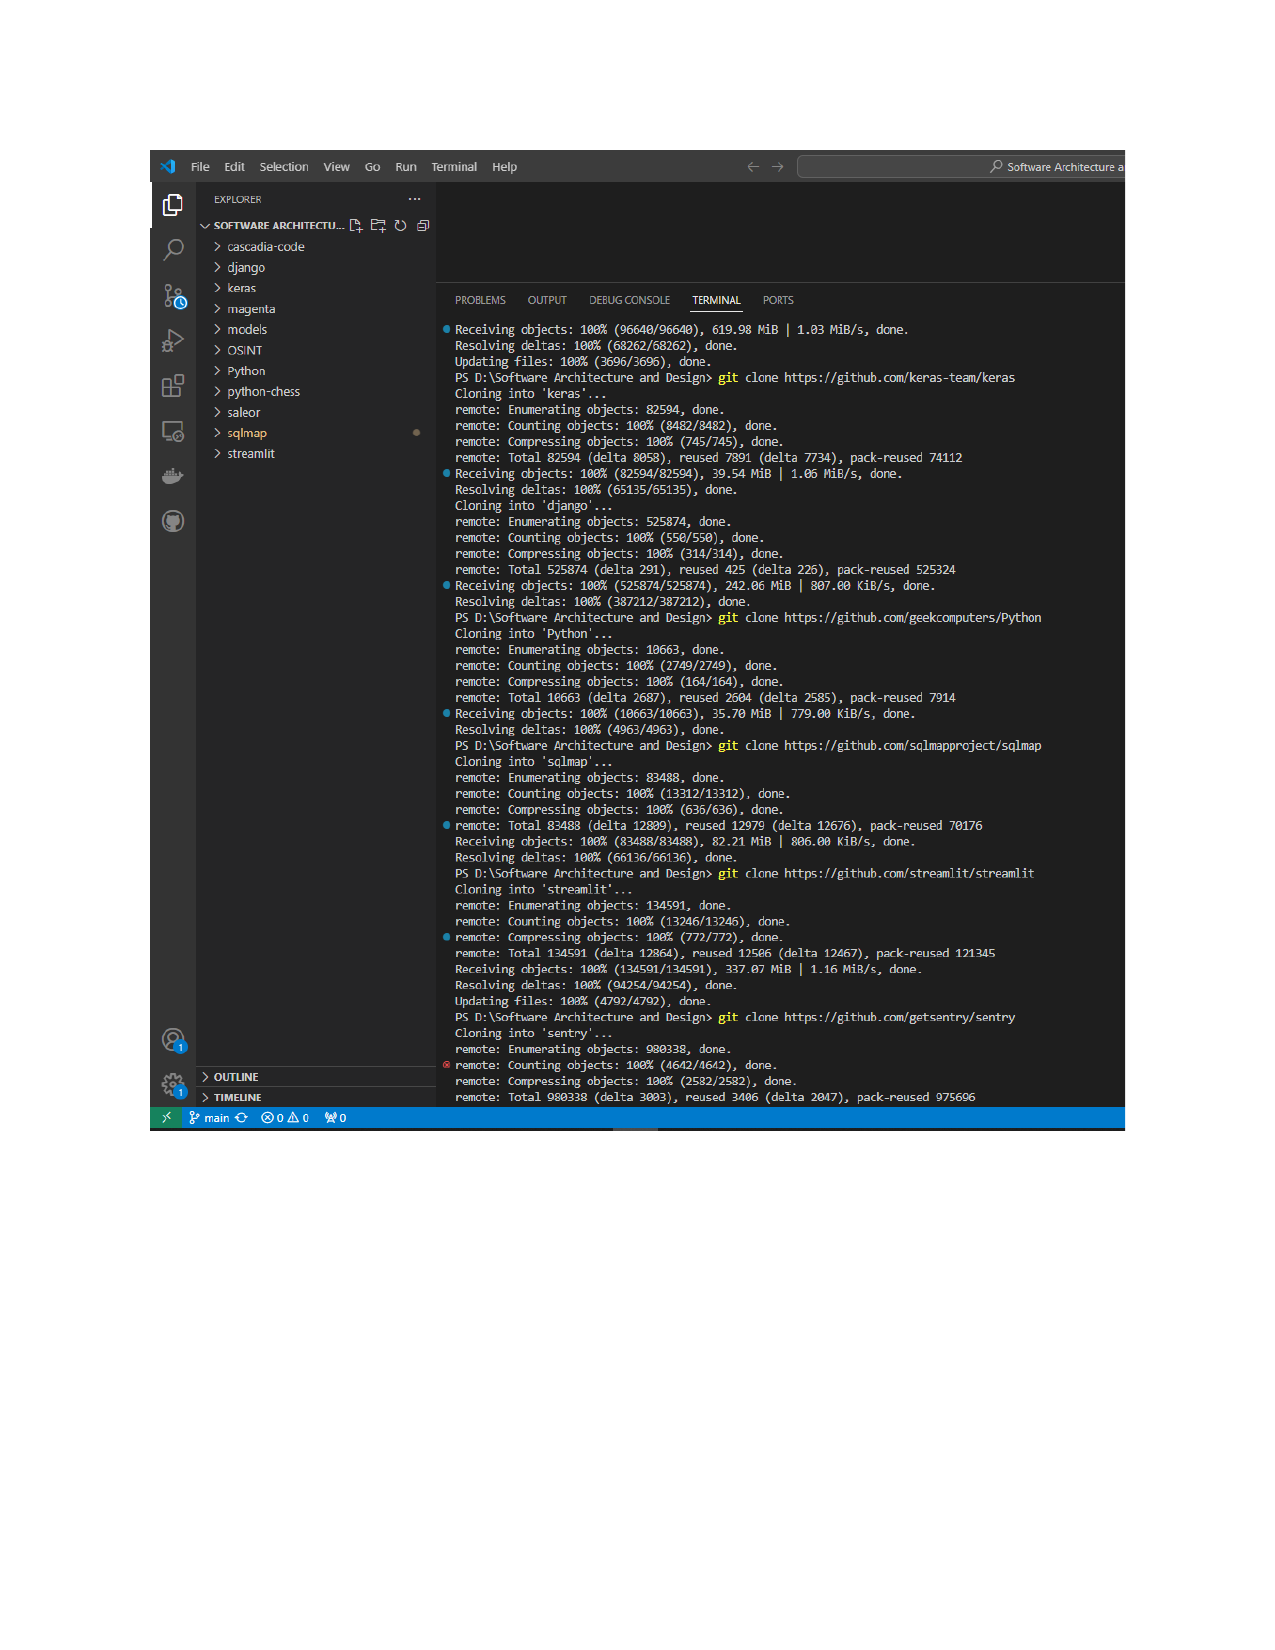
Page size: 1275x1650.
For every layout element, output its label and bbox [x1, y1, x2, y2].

picture [150, 150, 1125, 1131]
